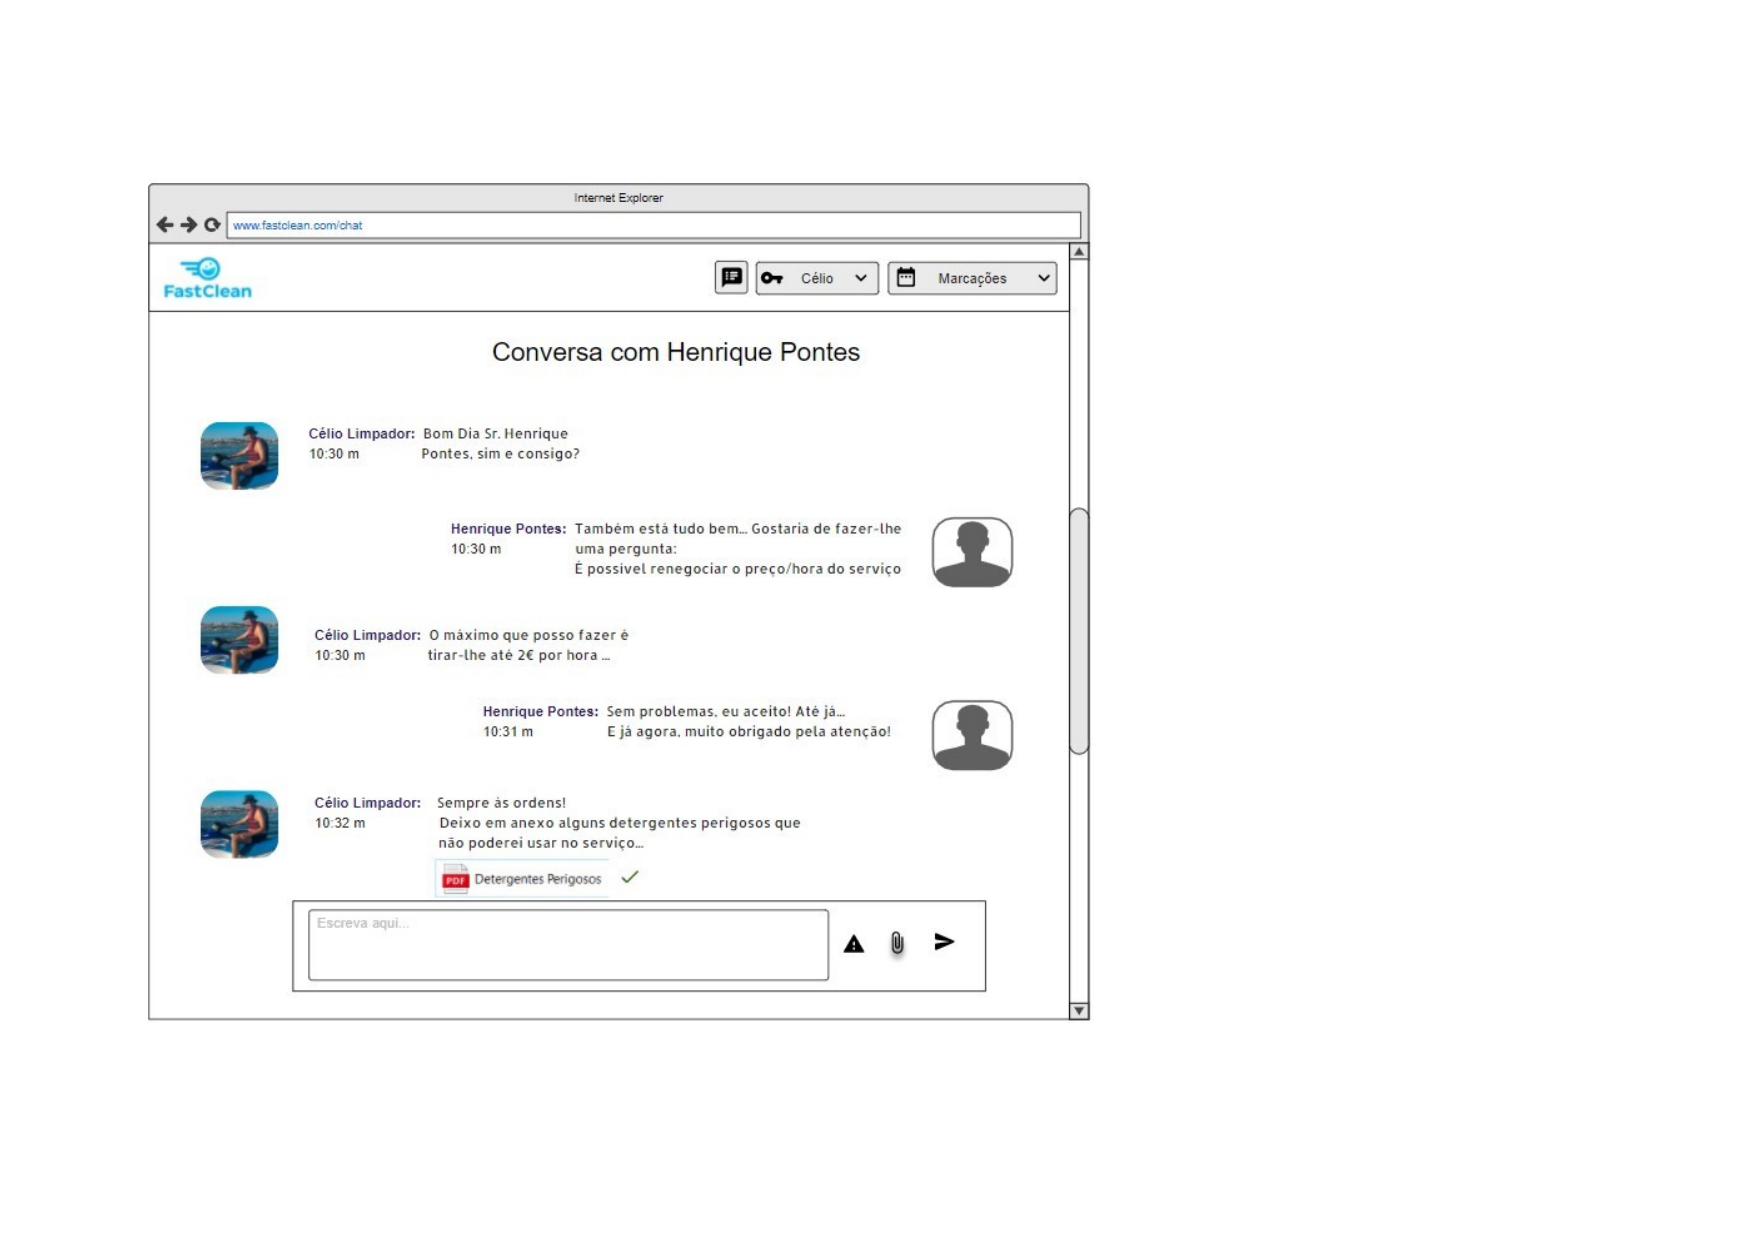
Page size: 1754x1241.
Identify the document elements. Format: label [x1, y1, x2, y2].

picture [147, 177, 1094, 1023]
